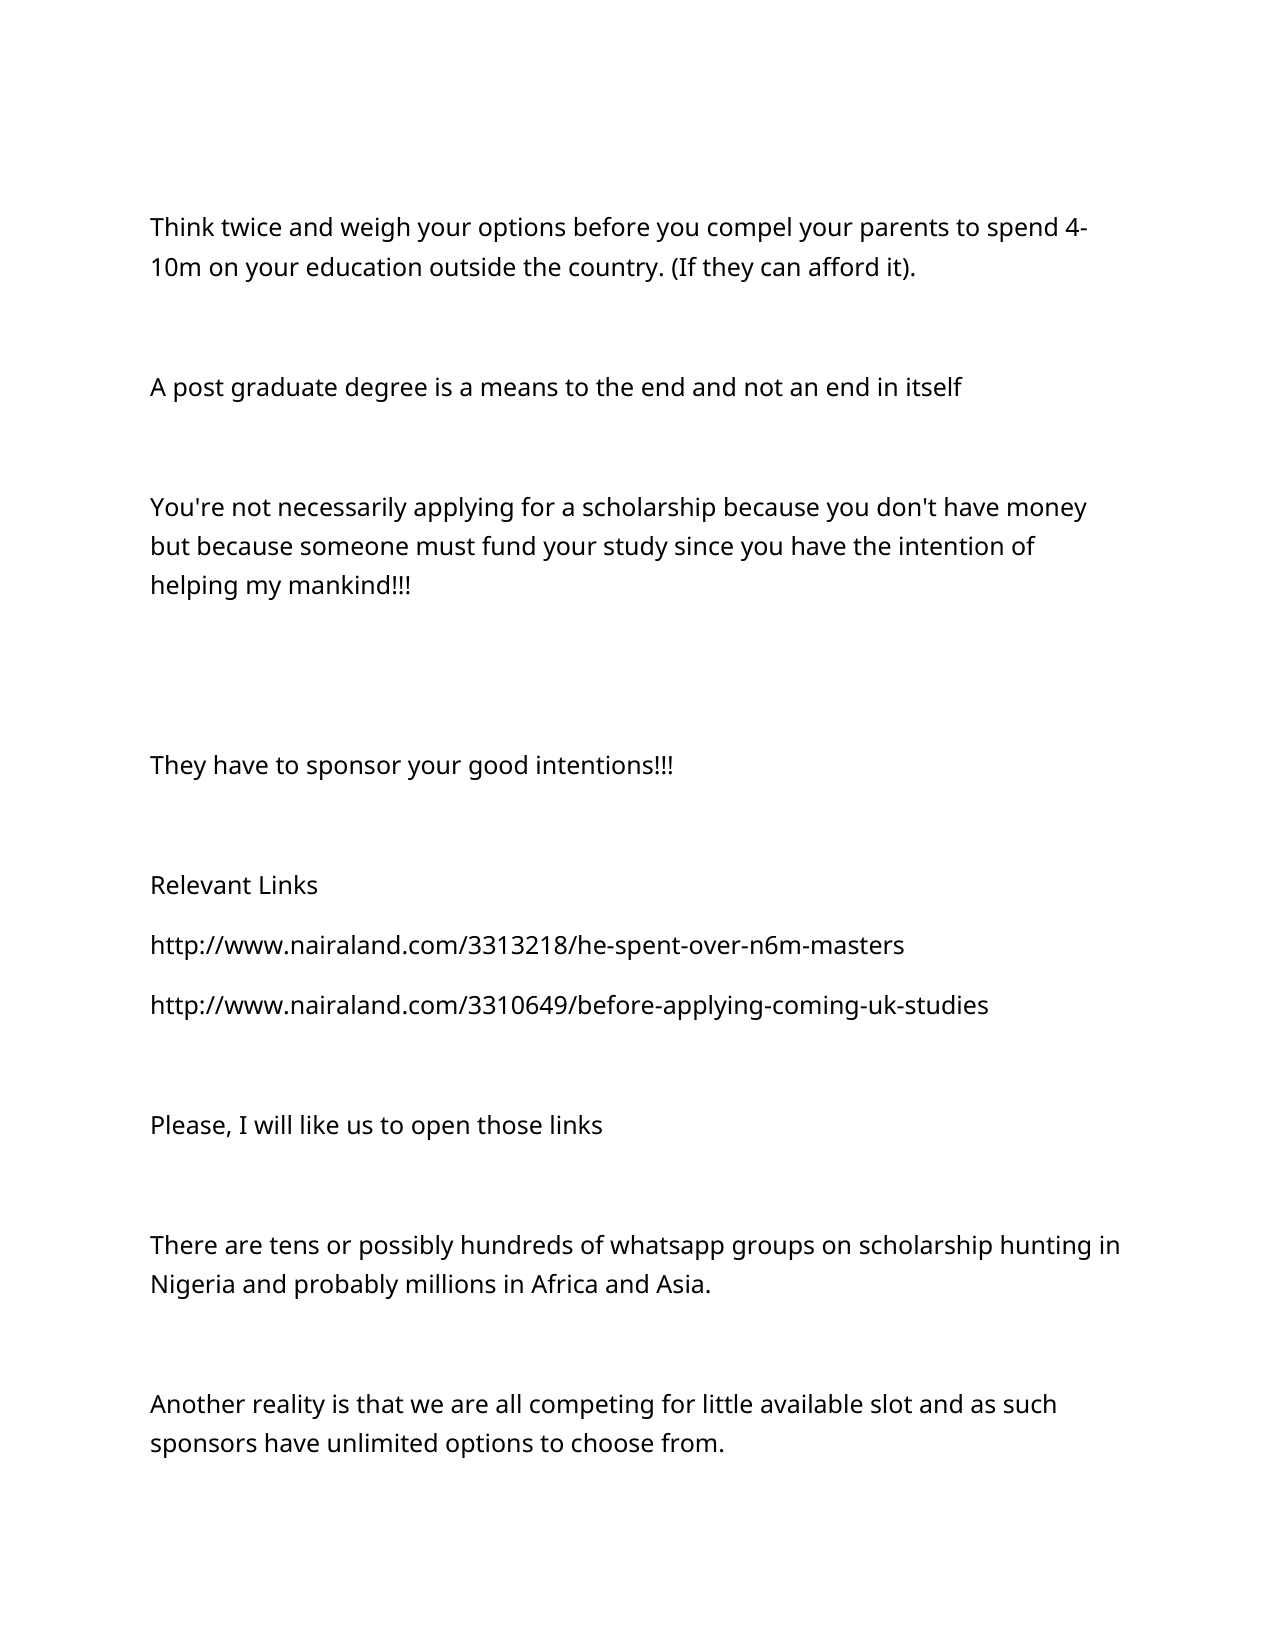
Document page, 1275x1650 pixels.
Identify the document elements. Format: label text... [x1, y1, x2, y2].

text Please, I will like us to open those links [150, 1107, 1125, 1142]
text They have to sponsor your good intentions!!! [150, 747, 1125, 782]
text Another reality is that we are all competing for little available slot and as such sponsors have unlimited options to choose from. [150, 1387, 1125, 1460]
text Think twice and weigh your options before you compel your parents to spend 4-10m on your education outside the country. (If they can afford it). [150, 210, 1125, 283]
text You're not necessarily applying for a scholarship because you don't have money but because someone must fund your study since you have the intention of helping my mankind!!! [150, 489, 1125, 602]
text Relevant Links [150, 867, 1125, 902]
text http://www.nairaland.com/3313218/he-spent-over-n6m-masters [150, 927, 1125, 962]
text http://www.nairaland.com/3310649/before-applying-coming-uk-studies [150, 987, 1125, 1022]
text There are tens or possibly hundreds of whatsapp groups on scholarship hunting in Nigeria and probably millions in Africa and Asia. [150, 1227, 1125, 1301]
text A post graduate degree is a means to the end and not an end in itself [150, 369, 1125, 403]
